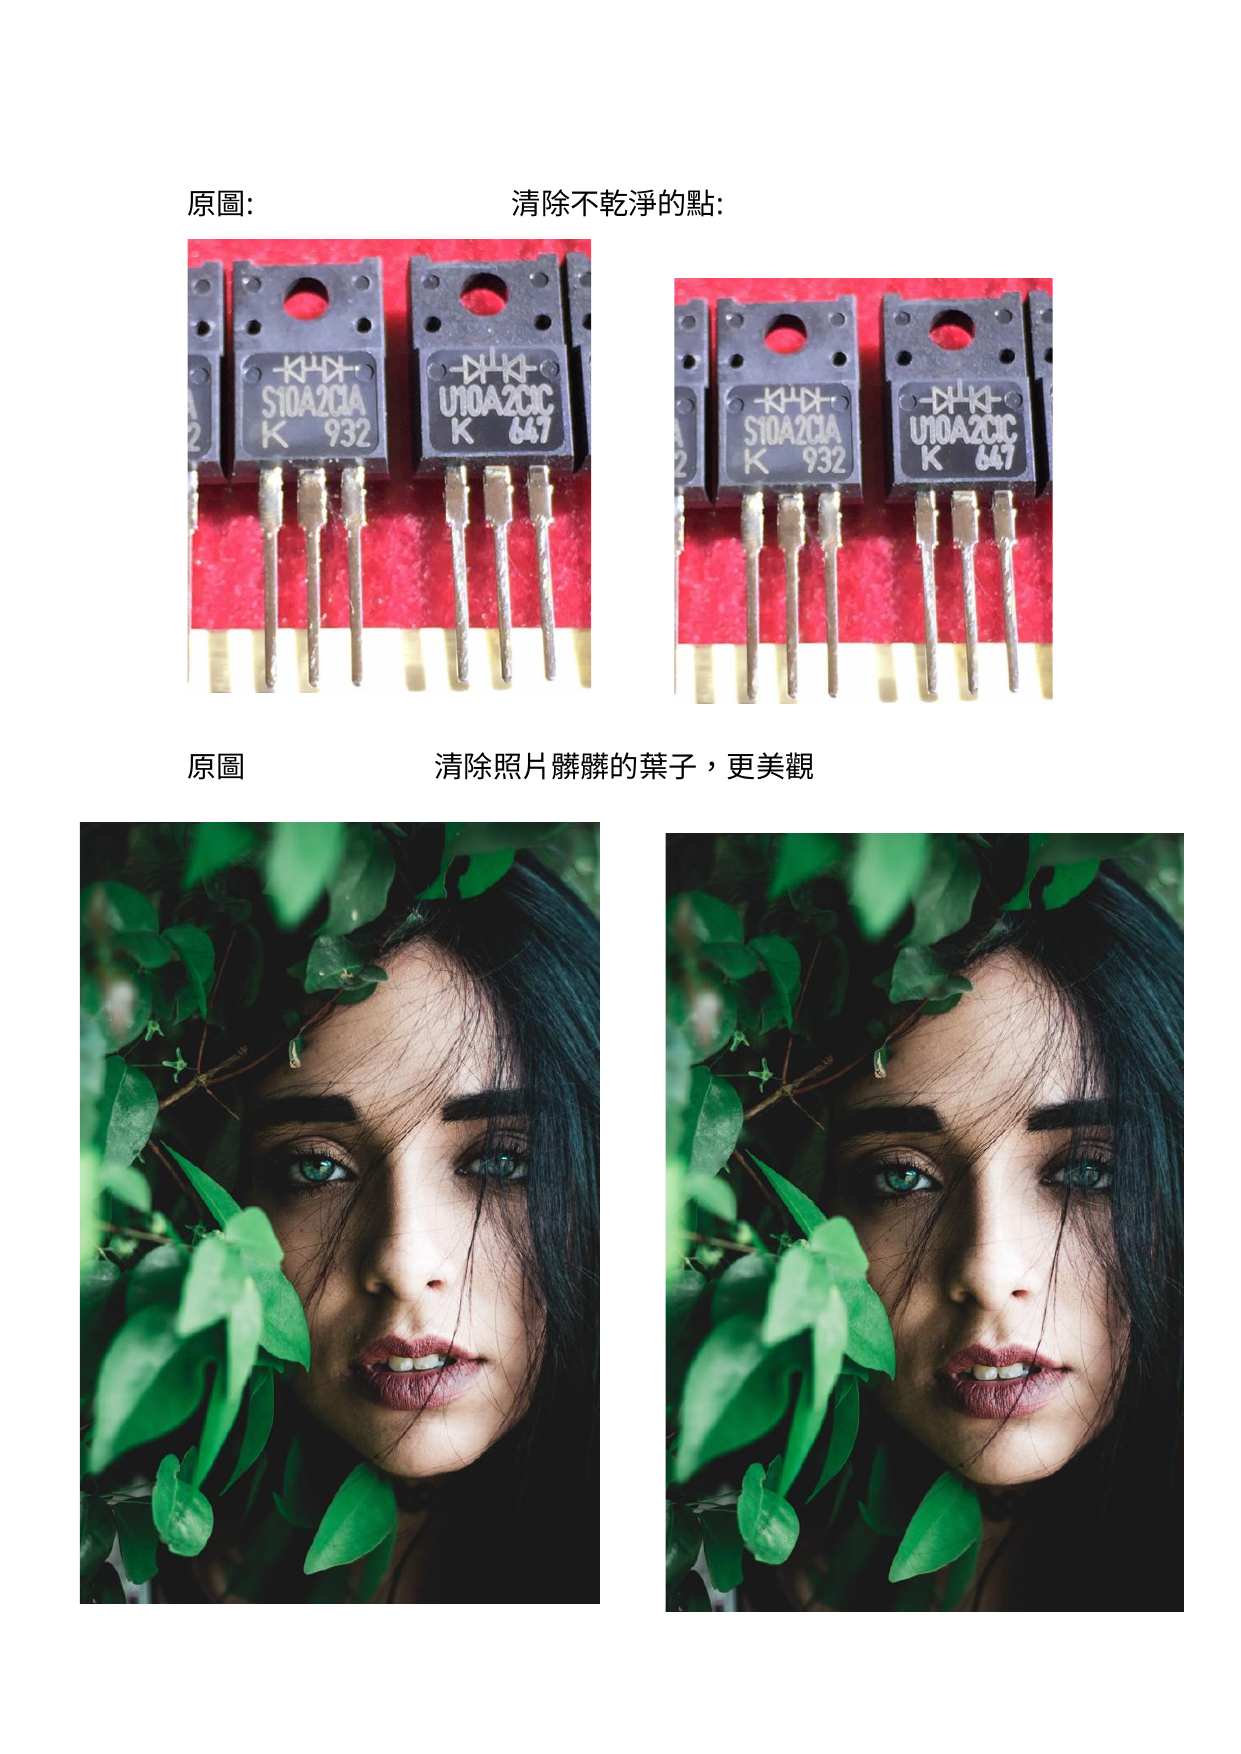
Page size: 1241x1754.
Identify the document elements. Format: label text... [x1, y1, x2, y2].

picture [79, 822, 600, 1604]
list 原圖: 清除不乾淨的點: [187, 164, 1053, 239]
picture [665, 833, 1184, 1612]
picture [187, 239, 592, 693]
list 原圖 清除照片髒髒的葉子，更美觀 [187, 727, 1053, 802]
picture [674, 278, 1053, 704]
